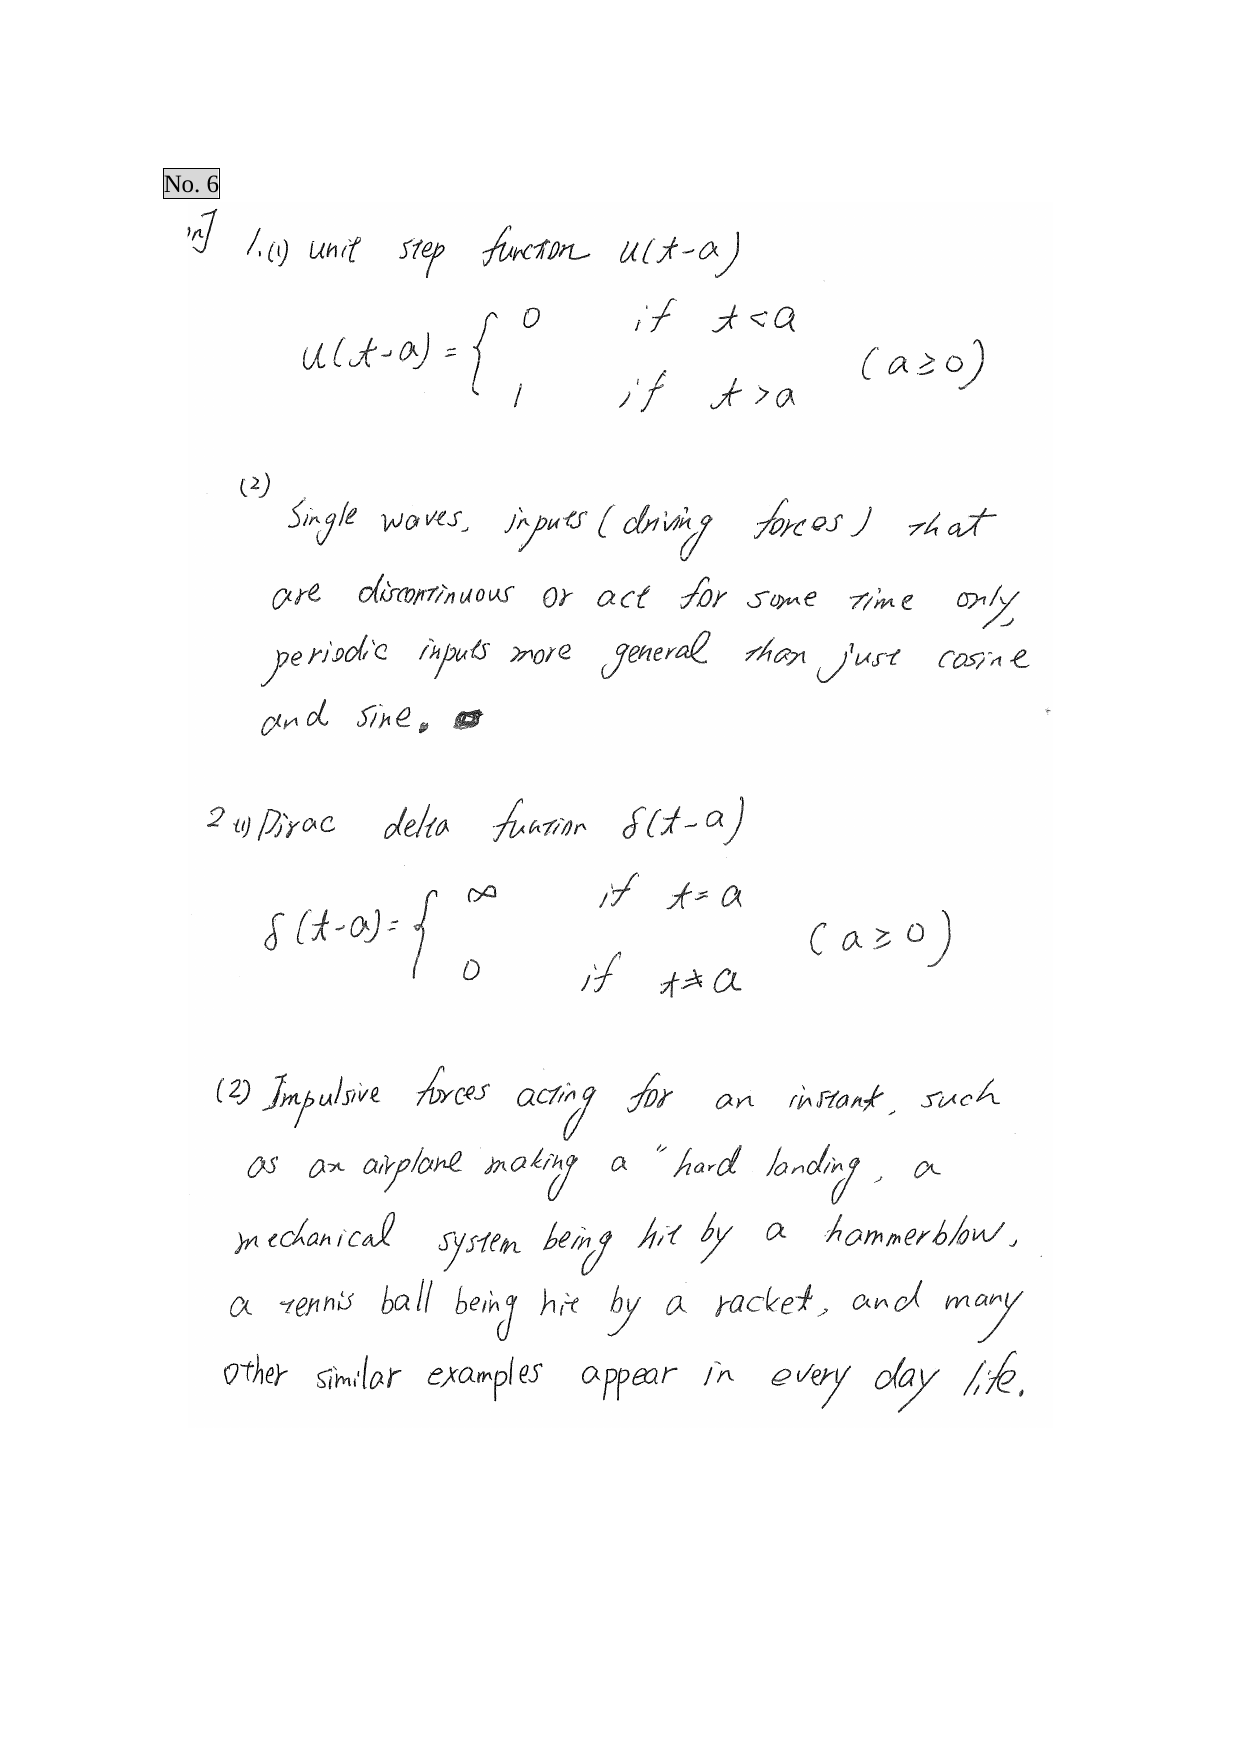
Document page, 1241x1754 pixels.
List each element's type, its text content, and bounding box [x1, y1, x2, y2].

text No. 6 [162, 164, 1053, 202]
